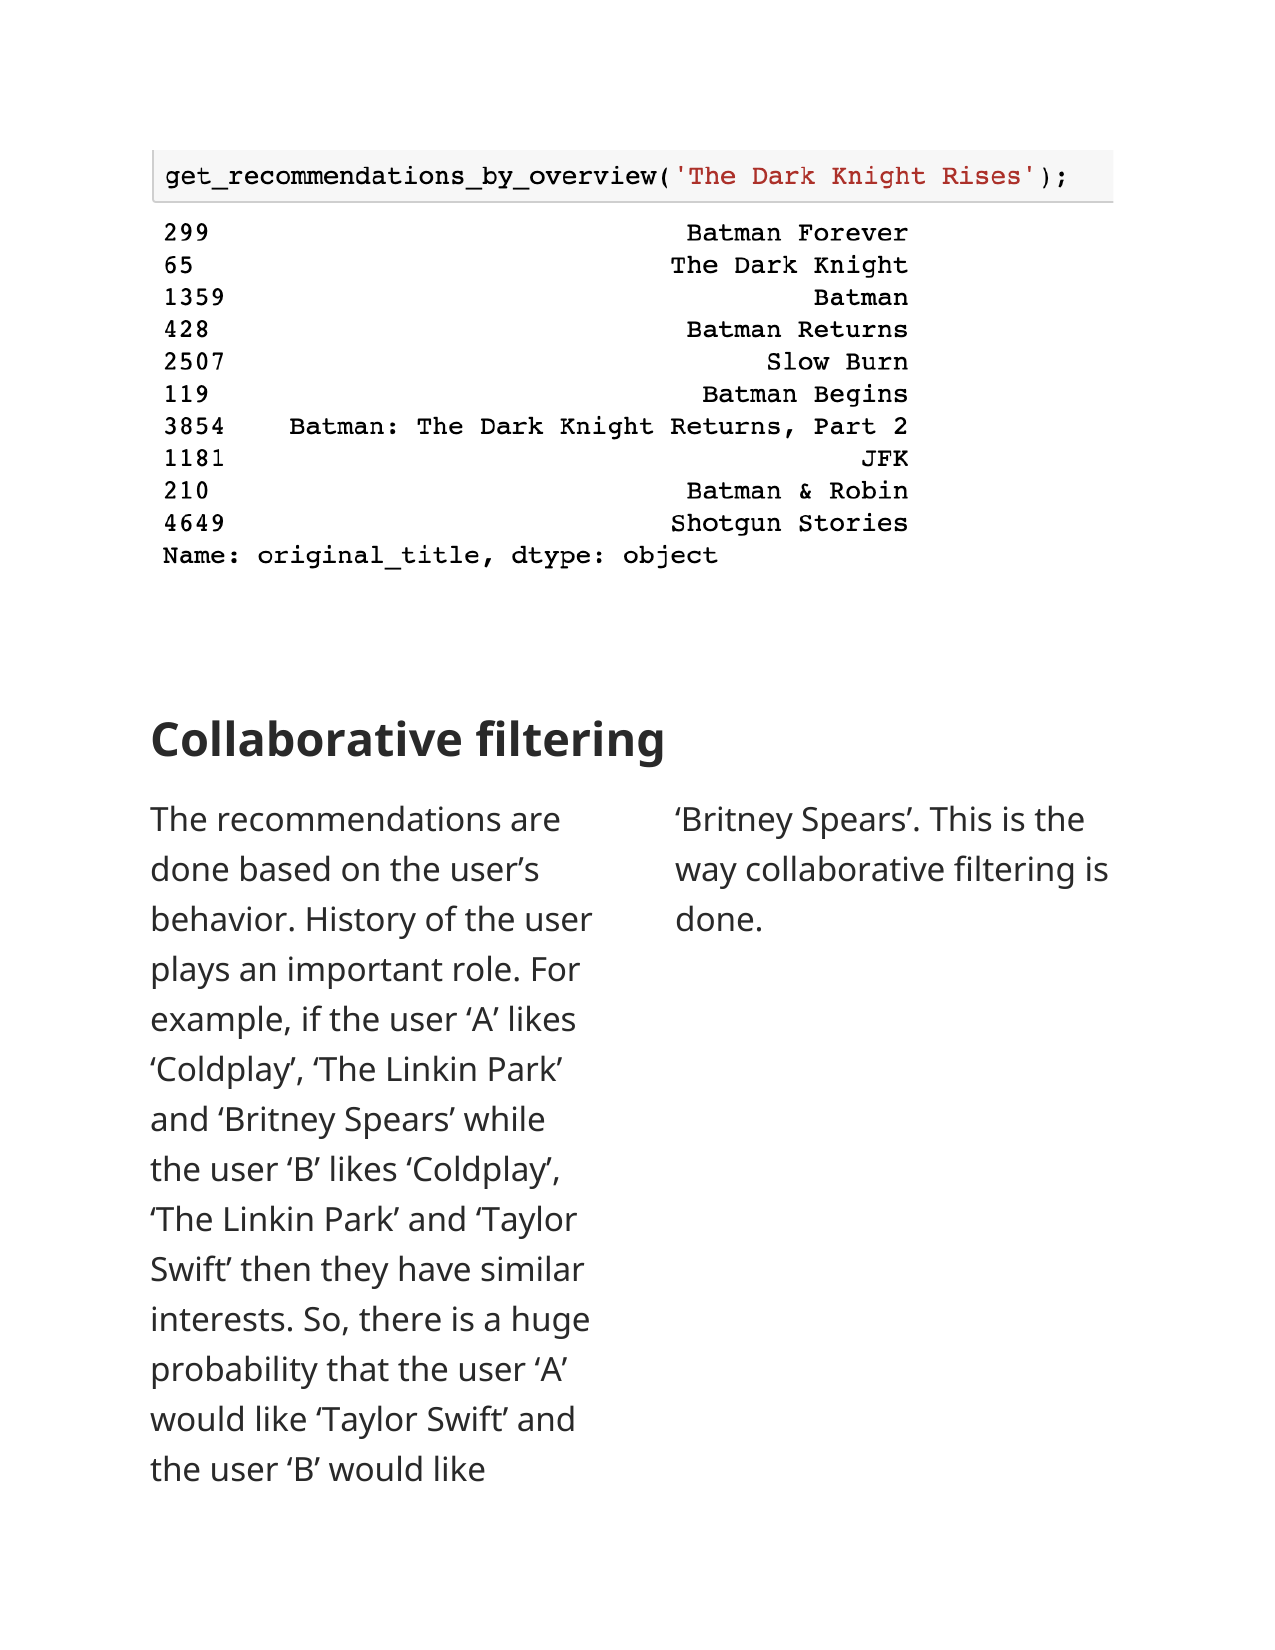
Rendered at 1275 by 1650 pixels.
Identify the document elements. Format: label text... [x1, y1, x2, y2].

text The recommendations are done based on the user’s behavior. History of the user plays an important role. For example, if the user ‘A’ likes ‘Coldplay’, ‘The Linkin Park’ and ‘Britney Spears’ while the user ‘B’ likes ‘Coldplay’, ‘The Linkin Park’ and ‘Taylor Swift’ then they have similar interests. So, there is a huge probability that the user ‘A’ would like ‘Taylor Swift’ and the user ‘B’ would like ‘Britney Spears’. This is the way collaborative filtering is done. [675, 792, 1125, 942]
picture [150, 150, 1114, 572]
text The recommendations are done based on the user’s behavior. History of the user plays an important role. For example, if the user ‘A’ likes ‘Coldplay’, ‘The Linkin Park’ and ‘Britney Spears’ while the user ‘B’ likes ‘Coldplay’, ‘The Linkin Park’ and ‘Taylor Swift’ then they have similar interests. So, there is a huge probability that the user ‘A’ would like ‘Taylor Swift’ and the user ‘B’ would like ‘Britney Spears’. This is the way collaborative filtering is done. [150, 792, 600, 1492]
subtitle Collaborative filtering [150, 706, 1125, 770]
